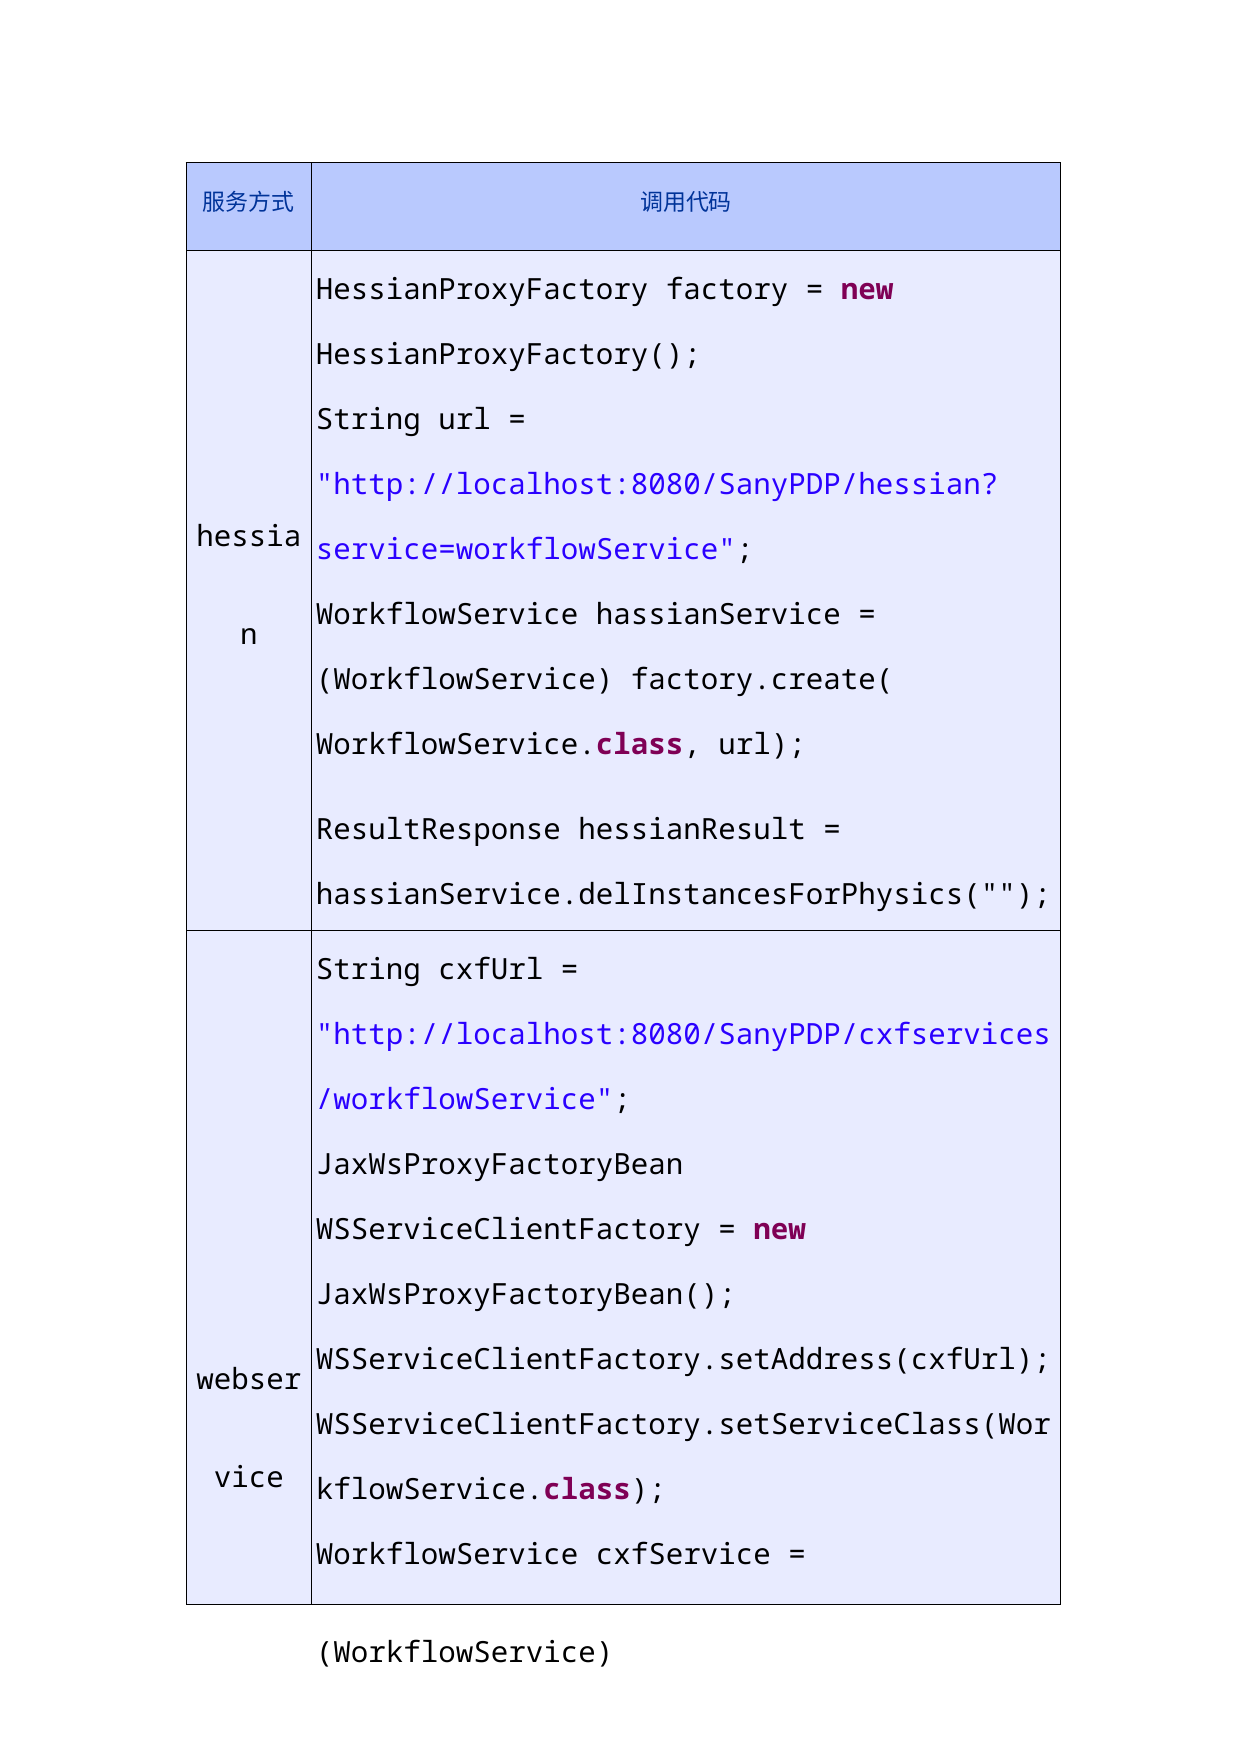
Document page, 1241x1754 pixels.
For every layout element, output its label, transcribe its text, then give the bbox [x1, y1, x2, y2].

table_header 调用代码 [312, 163, 1060, 250]
table_header 服务方式 [187, 163, 311, 250]
table_cell String cxfUrl = "http://localhost:8080/SanyPDP/cxfservices/workflowService"; JaxWsProxyFactoryBean WSServiceClientFactory = new JaxWsProxyFactoryBean(); WSServiceClientFactory.setAddress(cxfUrl); WSServiceClientFactory.setServiceClass(WorkflowService.class); WorkflowService cxfService = (WorkflowService) WSServiceClientFactory.create(); ResultResponse cxfResult = cxfService.delInstancesForPhysics(""); [312, 931, 1060, 1604]
table_cell webservice [187, 931, 311, 1604]
table_cell HessianProxyFactory factory = new HessianProxyFactory(); String url = "http://localhost:8080/SanyPDP/hessian?service=workflowService"; WorkflowService hassianService = (WorkflowService) factory.create( WorkflowService.class, url); ResultResponse hessianResult = hassianService.delInstancesForPhysics(""); [312, 251, 1060, 930]
table_cell hessian [187, 251, 311, 930]
